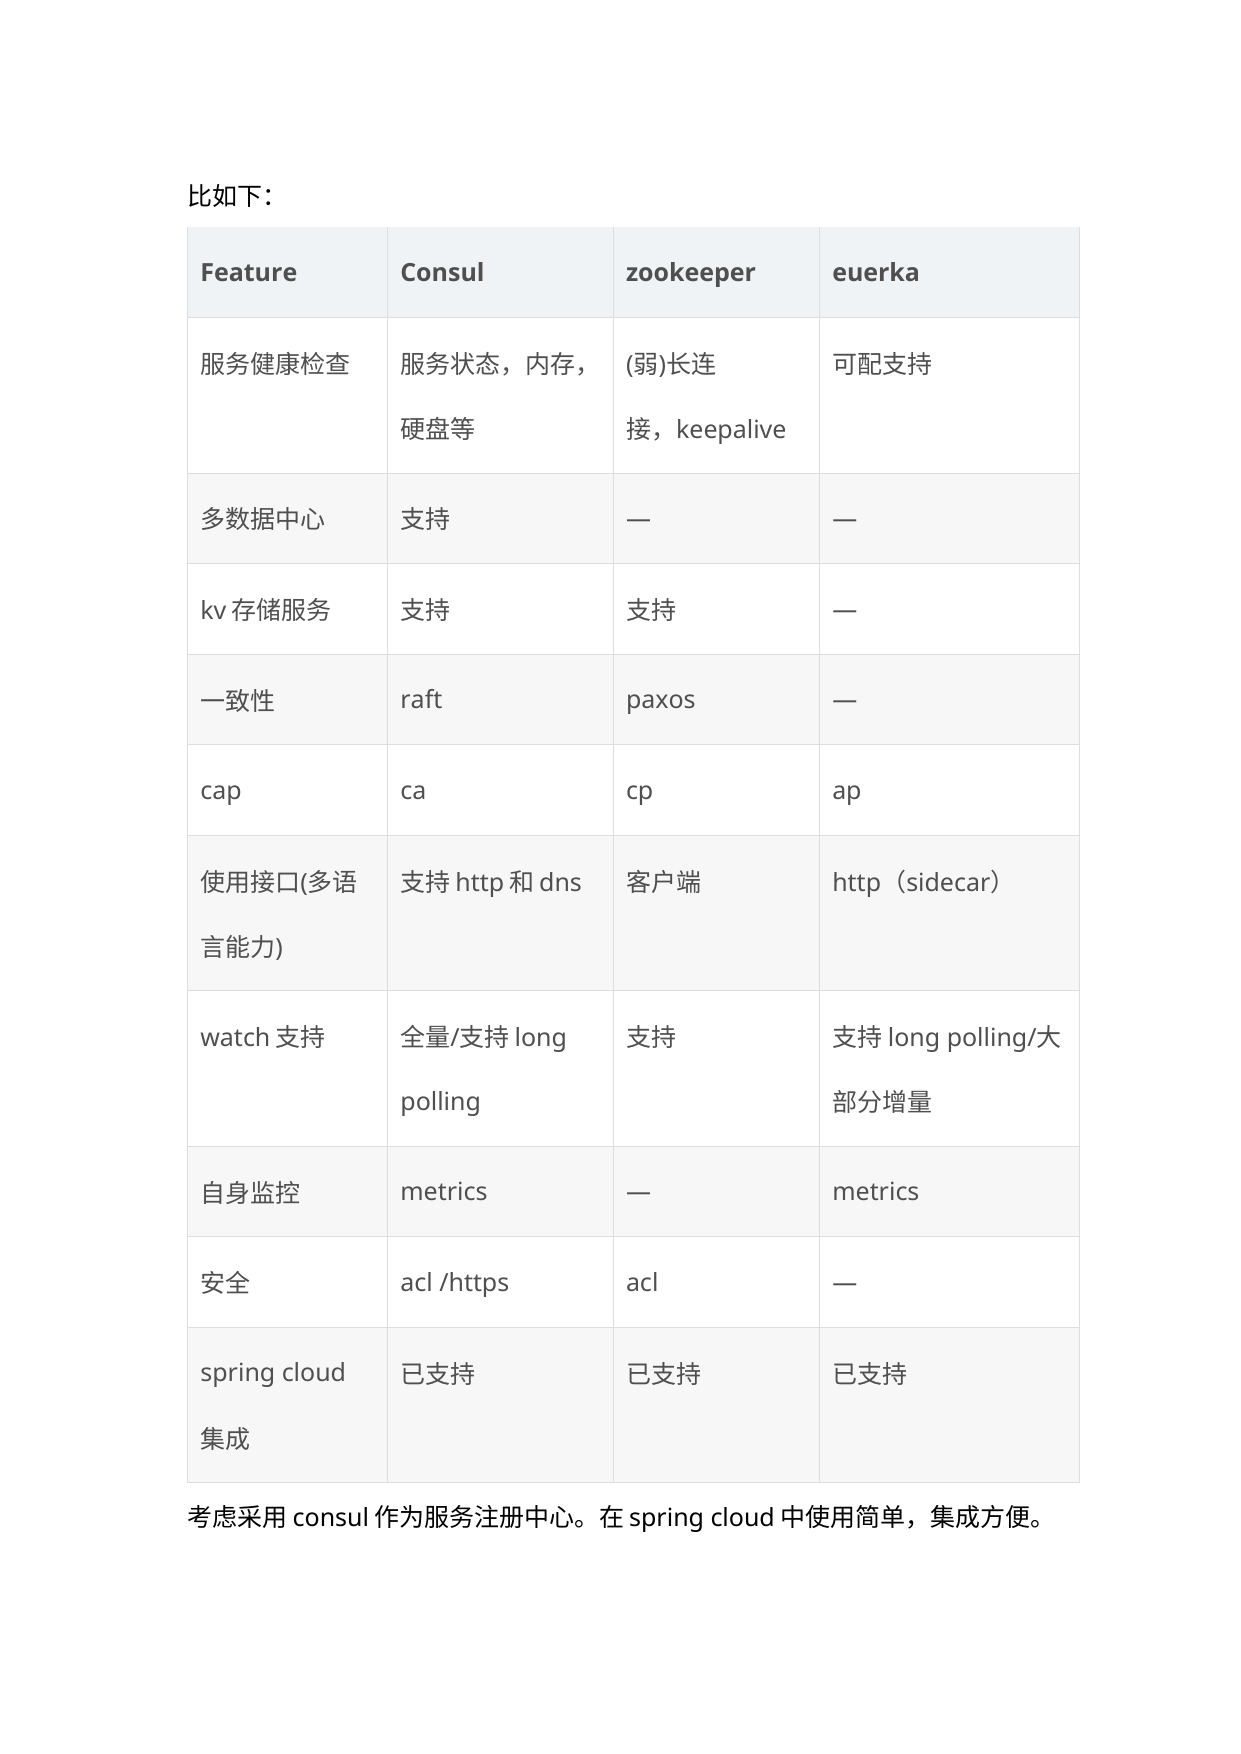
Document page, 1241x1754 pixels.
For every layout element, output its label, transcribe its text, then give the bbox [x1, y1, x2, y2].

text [187, 162, 1053, 227]
table_cell metrics [388, 1147, 613, 1236]
table_header Feature [188, 227, 387, 317]
table_cell 支持 long polling/大部分增量 [820, 991, 1079, 1146]
table_cell kv存储服务 [188, 564, 387, 653]
table_cell — [820, 655, 1079, 744]
table_cell ca [388, 745, 613, 834]
table_cell 服务状态，内存，硬盘等 [388, 318, 613, 472]
table_cell 全量/支持long polling [388, 991, 613, 1146]
table_cell raft [388, 655, 613, 744]
table_cell 可配支持 [820, 318, 1079, 472]
table_cell cap [188, 745, 387, 834]
table_cell 已支持 [388, 1328, 613, 1482]
table_cell watch支持 [188, 991, 387, 1146]
table_cell http（sidecar） [820, 836, 1079, 990]
table_cell 自身监控 [188, 1147, 387, 1236]
table_cell 安全 [188, 1237, 387, 1327]
table_cell 支持 [614, 564, 819, 653]
table_cell acl /https [388, 1237, 613, 1327]
table_cell 已支持 [820, 1328, 1079, 1482]
table_cell 已支持 [614, 1328, 819, 1482]
table_cell 支持 [388, 564, 613, 653]
table_cell — [614, 1147, 819, 1236]
table_cell 使用接口(多语言能力) [188, 836, 387, 990]
table_cell 一致性 [188, 655, 387, 744]
table_cell — [820, 1237, 1079, 1327]
table_cell ap [820, 745, 1079, 834]
table_cell cp [614, 745, 819, 834]
table_cell metrics [820, 1147, 1079, 1236]
table_cell — [614, 474, 819, 563]
table_cell acl [614, 1237, 819, 1327]
table_cell 服务健康检查 [188, 318, 387, 472]
table_header euerka [820, 227, 1079, 317]
table_cell 支持 [614, 991, 819, 1146]
table_cell paxos [614, 655, 819, 744]
table_cell 客户端 [614, 836, 819, 990]
table_cell 多数据中心 [188, 474, 387, 563]
table_cell 支持http和dns [388, 836, 613, 990]
table_header zookeeper [614, 227, 819, 317]
table_cell 支持 [388, 474, 613, 563]
table_cell (弱)长连接，keepalive [614, 318, 819, 472]
table_cell — [820, 564, 1079, 653]
table_cell spring cloud集成 [188, 1328, 387, 1482]
table_header Consul [388, 227, 613, 317]
text 考虑采用consul作为服务注册中心。在spring cloud中使用简单，集成方便。 [187, 1483, 1053, 1548]
table_cell — [820, 474, 1079, 563]
